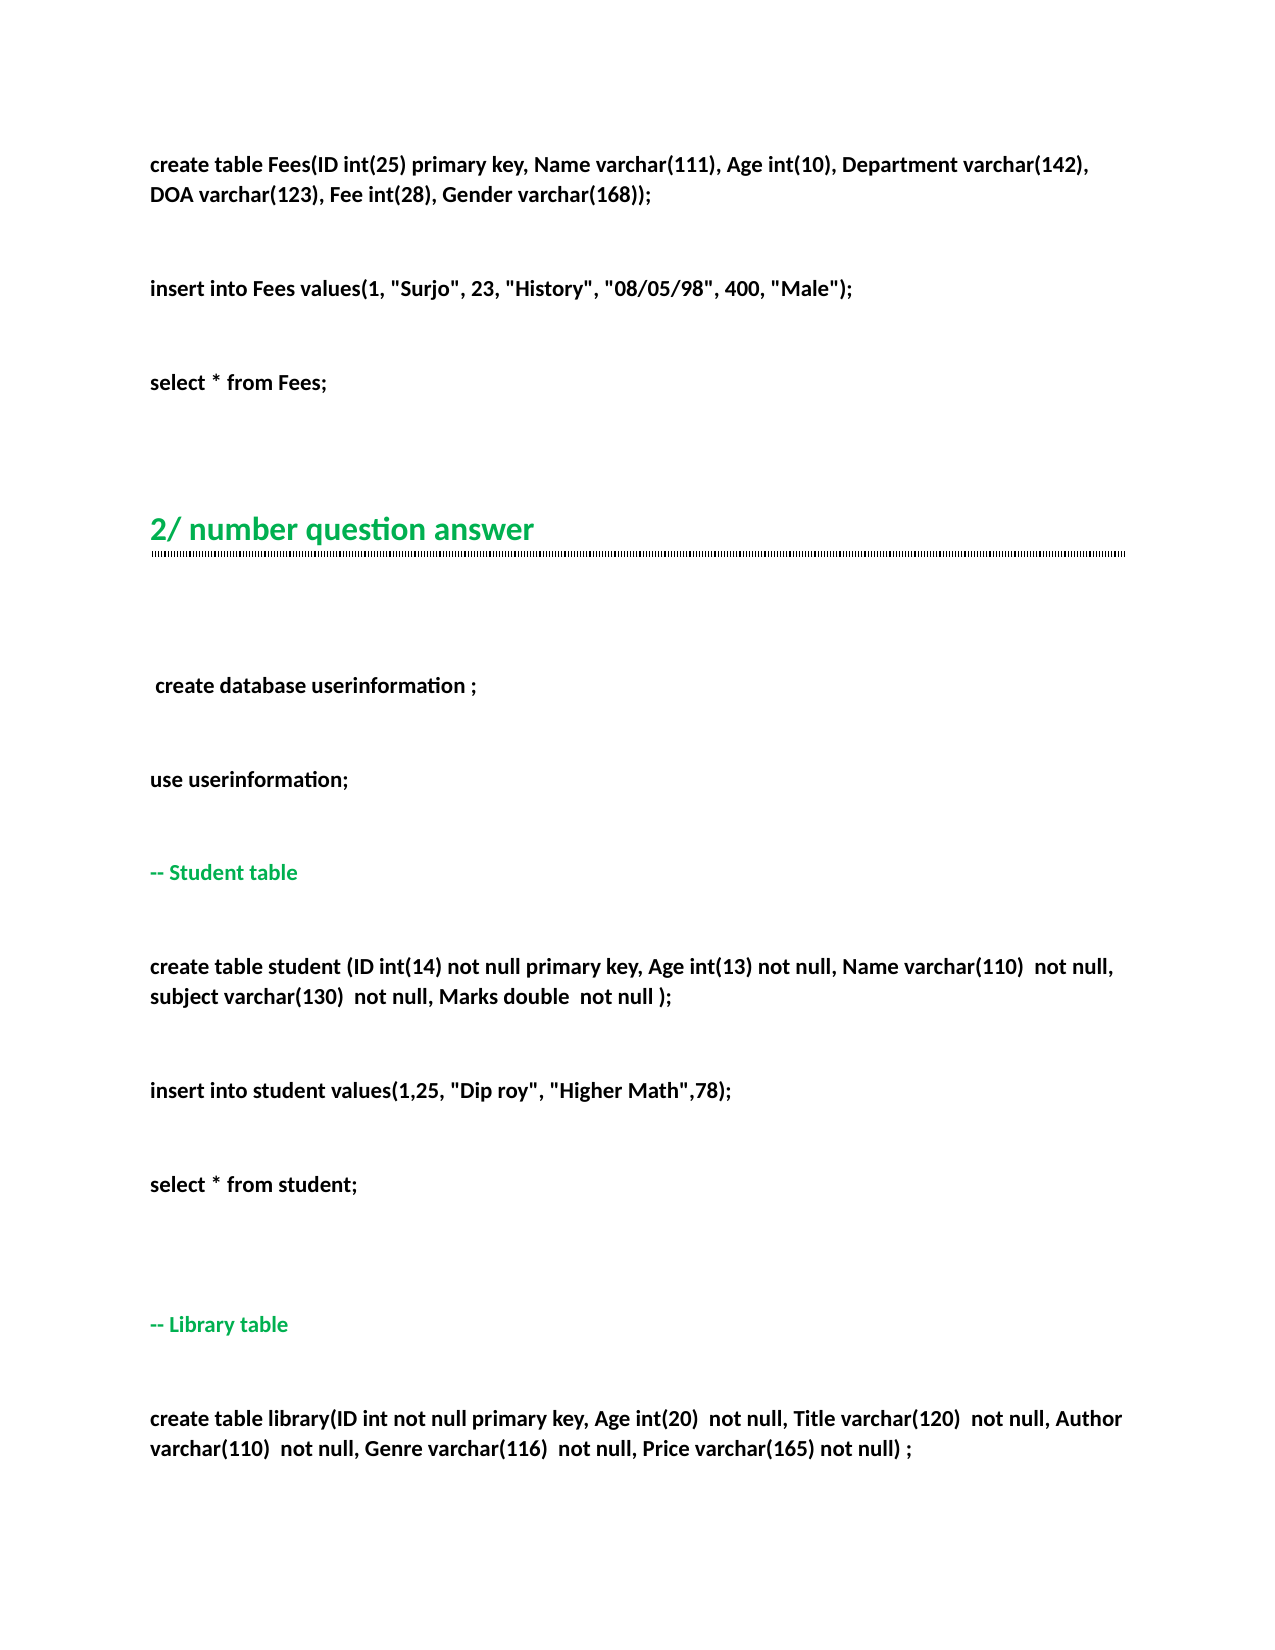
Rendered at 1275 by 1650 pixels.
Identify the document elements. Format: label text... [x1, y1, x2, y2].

text select * from student; [150, 1170, 1125, 1198]
text create database userinformation ; [150, 671, 1125, 699]
text select * from Fees; [150, 368, 1125, 396]
text create table library(ID int not null primary key, Age int(20) not null, Title varchar(120) not null, Author varchar(110) not null, Genre varchar(116) not null, Price varchar(165) not null) ; [150, 1404, 1125, 1463]
text 2/ number question answer [150, 508, 1125, 557]
text insert into Fees values(1, "Surjo", 23, "History", "08/05/98", 400, "Male"); [150, 274, 1125, 302]
text insert into student values(1,25, "Dip roy", "Higher Math",78); [150, 1076, 1125, 1104]
text use userinformation; [150, 765, 1125, 793]
text create table Fees(ID int(25) primary key, Name varchar(111), Age int(10), Department varchar(142), DOA varchar(123), Fee int(28), Gender varchar(168)); [150, 150, 1125, 208]
text -- Library table [150, 1311, 1125, 1339]
text -- Student table [150, 858, 1125, 887]
text create table student (ID int(14) not null primary key, Age int(13) not null, Name varchar(110) not null, subject varchar(130) not null, Marks double not null ); [150, 952, 1125, 1011]
